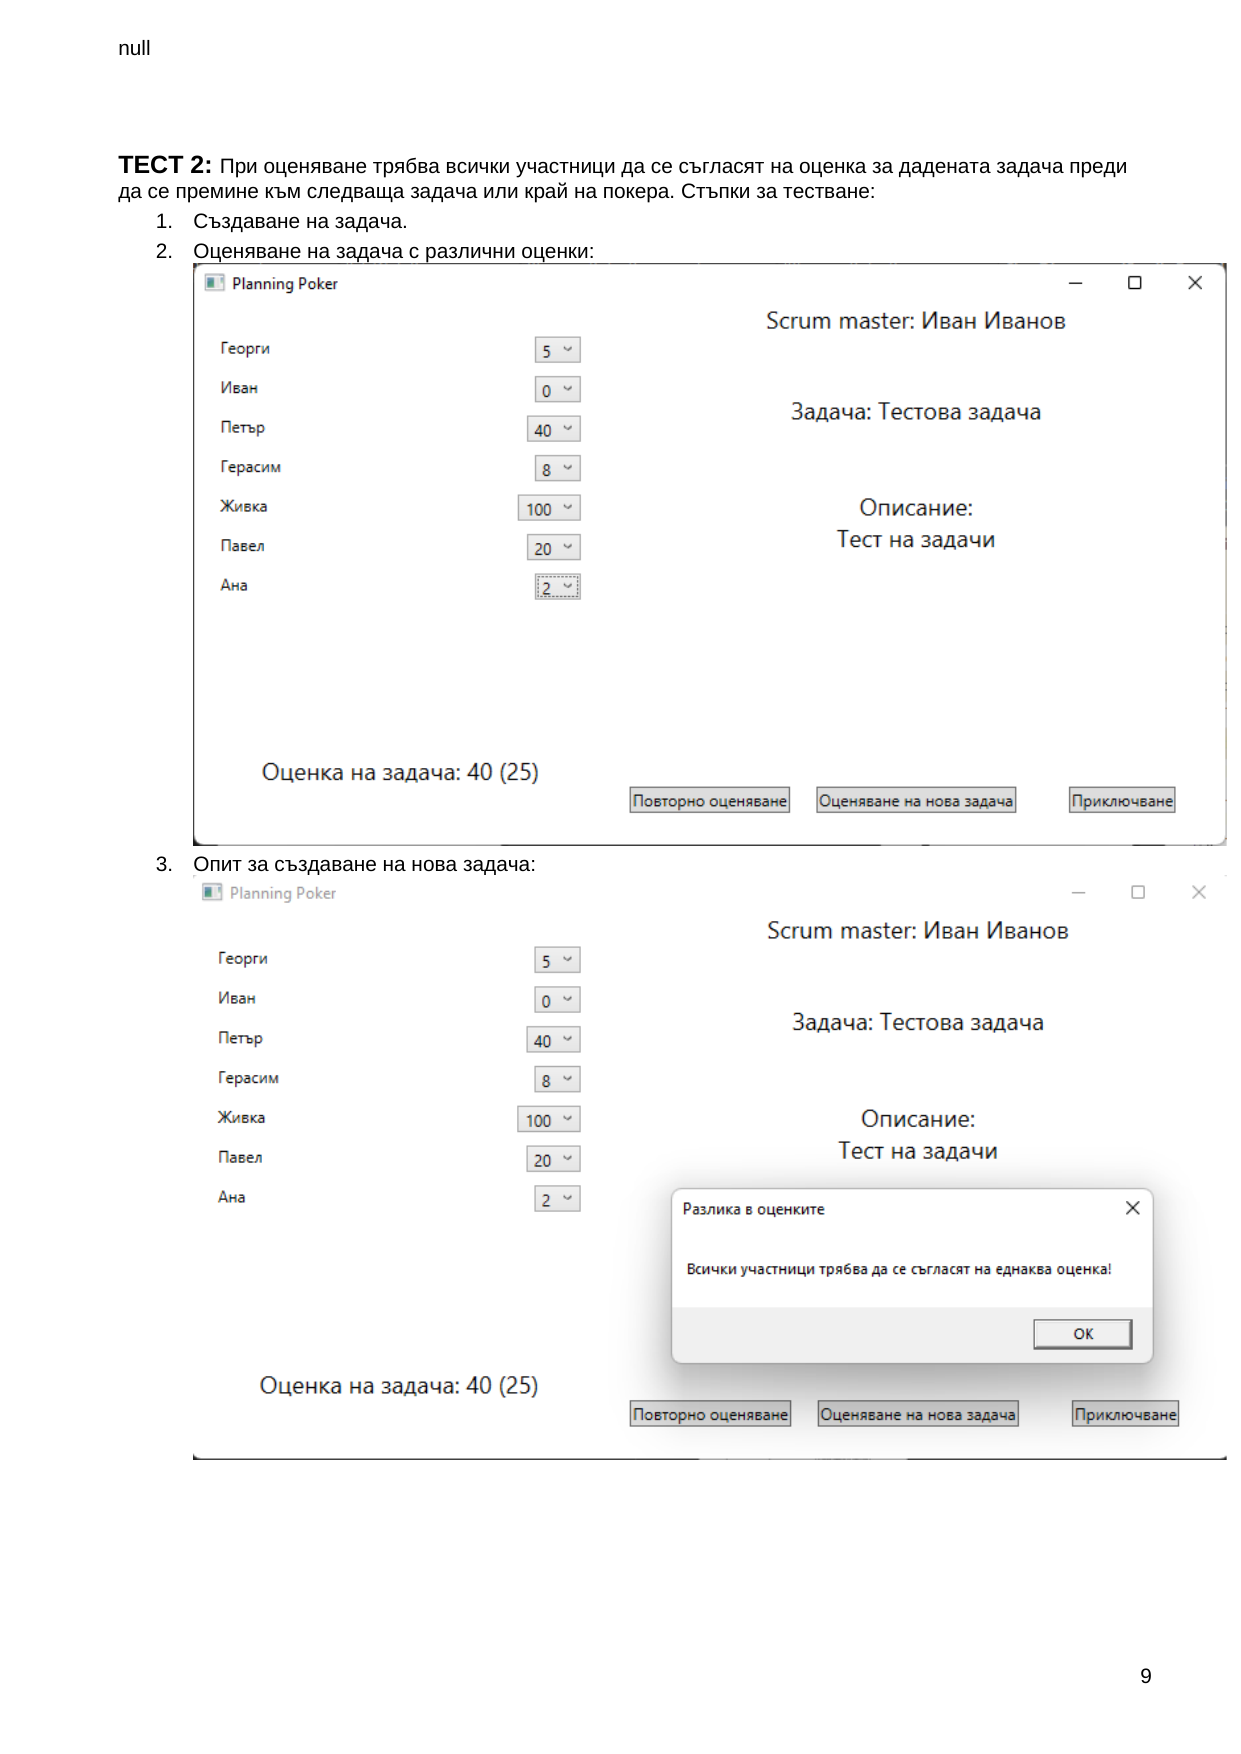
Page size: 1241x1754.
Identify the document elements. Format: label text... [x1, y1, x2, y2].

picture [193, 263, 1227, 846]
picture [193, 875, 1227, 1460]
text ТЕСТ 2: При оценяване трябва всички участници да се съгласят на оценка за дадената задача преди да се премине към следваща задача или край на покера. Стъпки за тестване: [118, 150, 1152, 203]
list Създаване на задача. [156, 209, 1152, 233]
